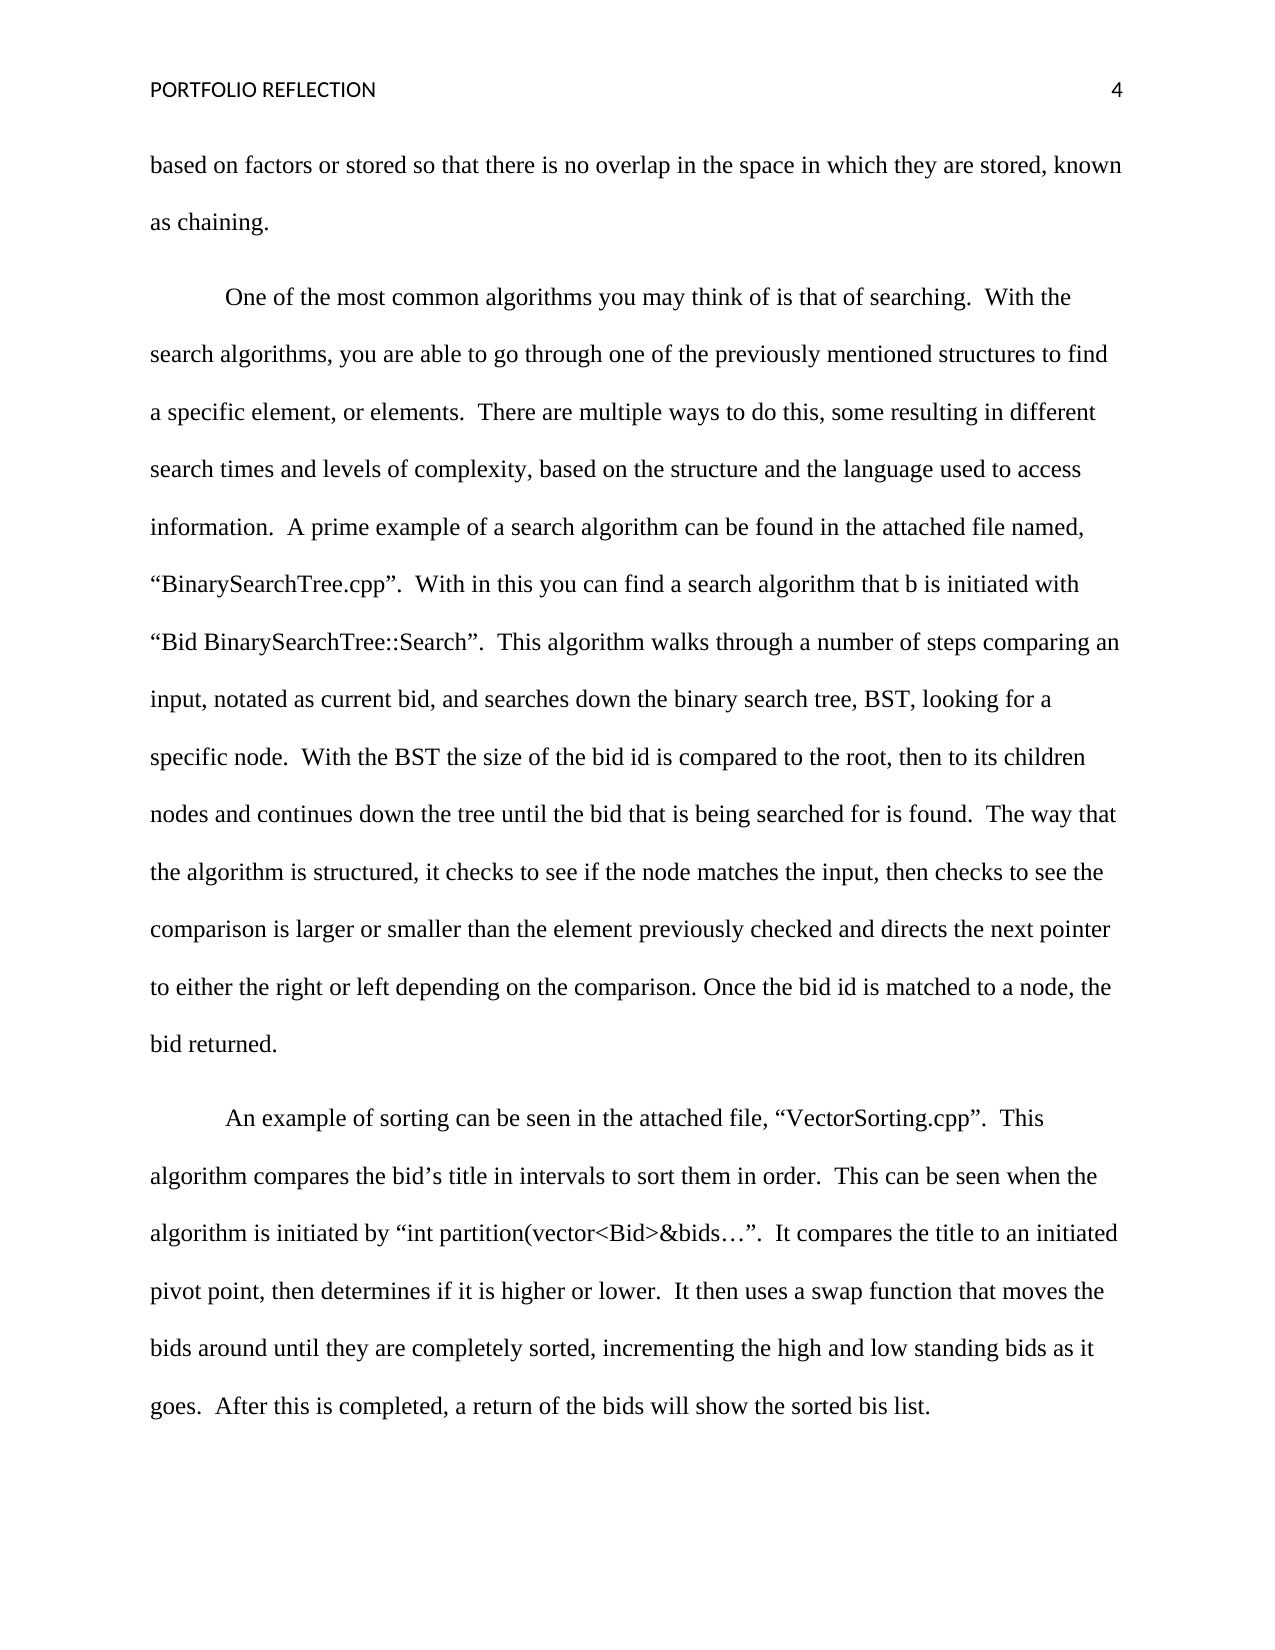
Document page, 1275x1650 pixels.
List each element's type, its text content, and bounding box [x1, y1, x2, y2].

text An example of sorting can be seen in the attached file, “VectorSorting.cpp”. This algorithm compares the bid’s title in intervals to sort them in order. This can be seen when the algorithm is initiated by “int partition(vector<Bid>&bids…”. It compares the title to an initiated pivot point, then determines if it is higher or lower. It then uses a swap function that moves the bids around until they are completely sorted, incrementing the high and low standing bids as it goes. After this is completed, a return of the bids will show the sorted bis list. [150, 1103, 1125, 1419]
text One of the most common algorithms you may think of is that of searching. With the search algorithms, you are able to go through one of the previously mentioned structures to find a specific element, or elements. There are multiple ways to do this, some resulting in different search times and levels of complexity, based on the structure and the language used to access information. A prime example of a search algorithm can be found in the attached file named, “BinarySearchTree.cpp”. With in this you can find a search algorithm that b is initiated with “Bid BinarySearchTree::Search”. This algorithm walks through a number of steps comparing an input, notated as current bid, and searches down the binary search tree, BST, looking for a specific node. With the BST the size of the bid id is compared to the root, then to its children nodes and continues down the tree until the bid that is being searched for is found. The way that the algorithm is structured, it checks to see if the node matches the input, then checks to see the comparison is larger or smaller than the element previously checked and directs the next pointer to either the right or left depending on the comparison. Once the bid id is matched to a node, the bid returned. [150, 282, 1125, 1058]
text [150, 150, 1125, 236]
